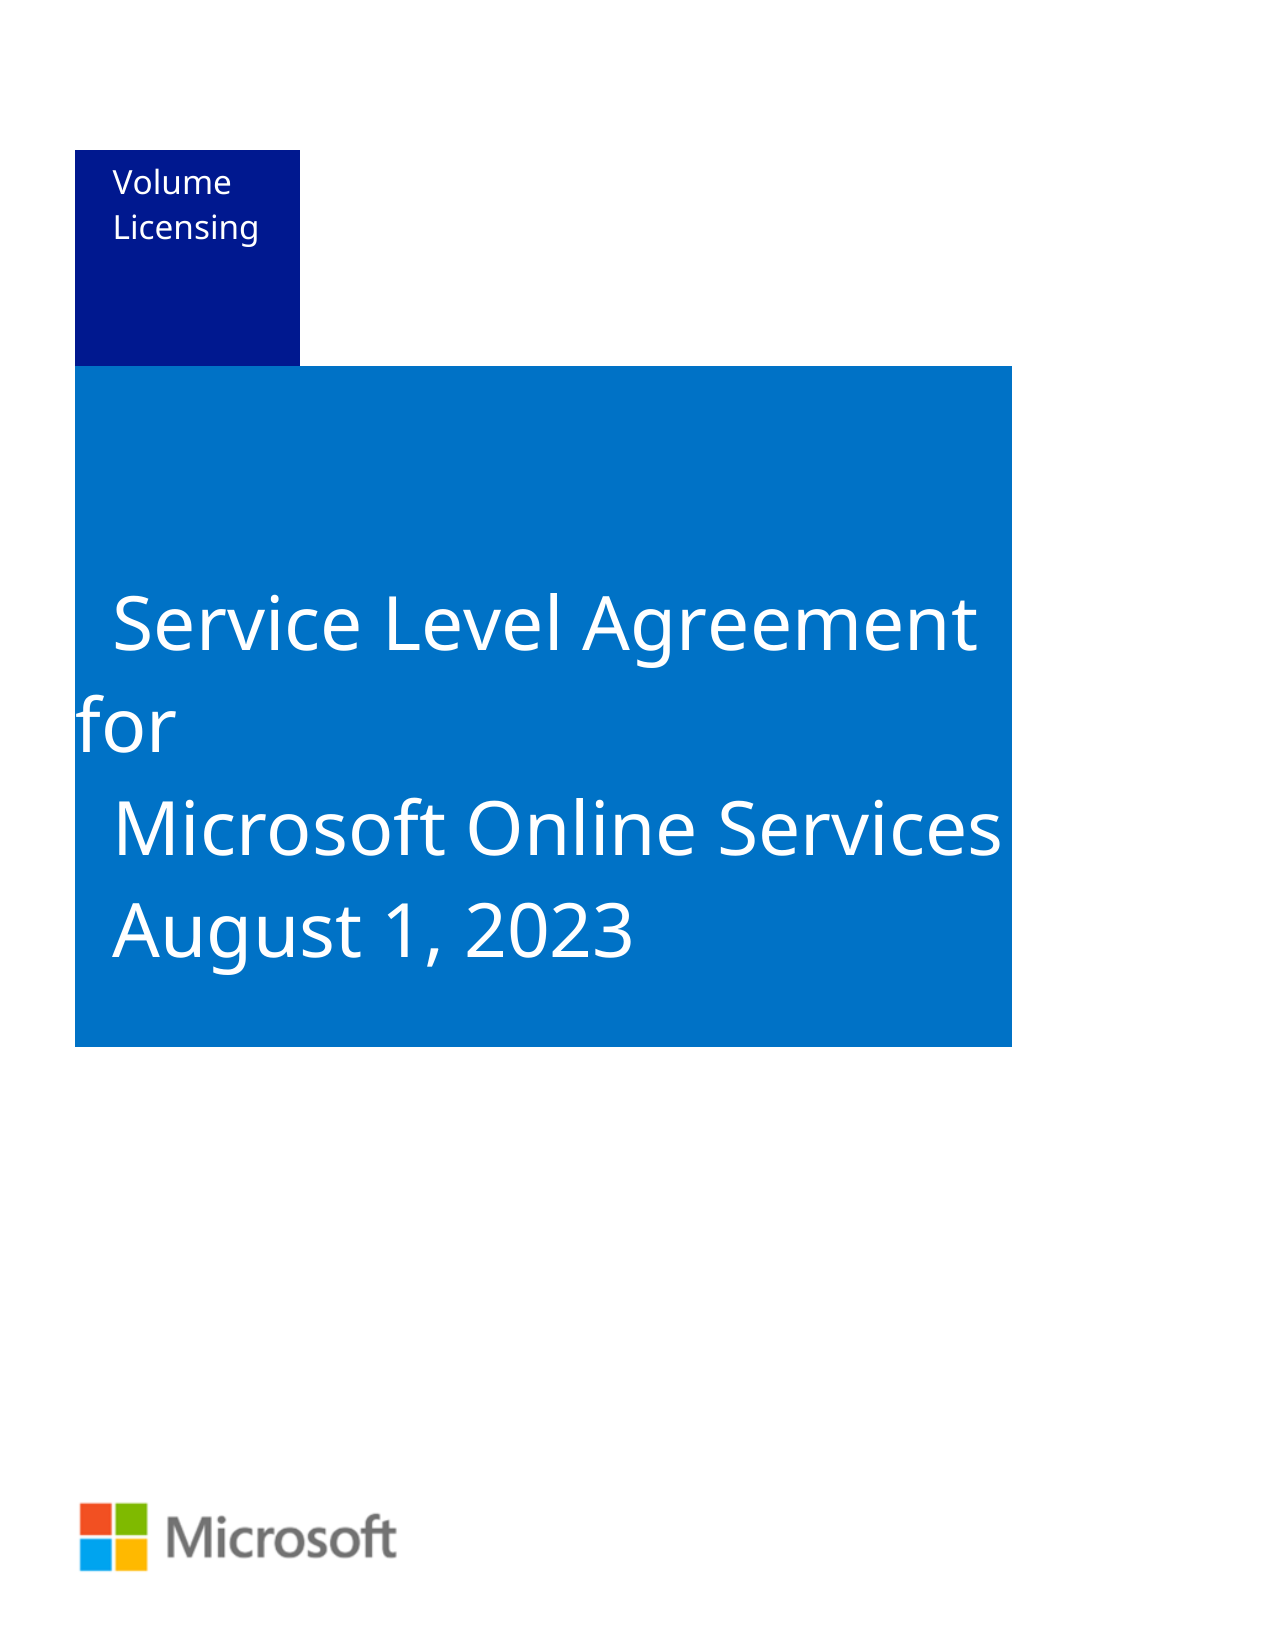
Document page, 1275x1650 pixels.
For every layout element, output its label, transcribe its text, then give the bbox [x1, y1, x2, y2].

list Microsoft Online Services [75, 775, 1012, 877]
list Licensing [75, 204, 300, 249]
list Service Level Agreement for [75, 570, 1012, 775]
list August 1, 2023 [75, 877, 1012, 979]
list Volume [75, 158, 300, 204]
picture [75, 1500, 403, 1575]
